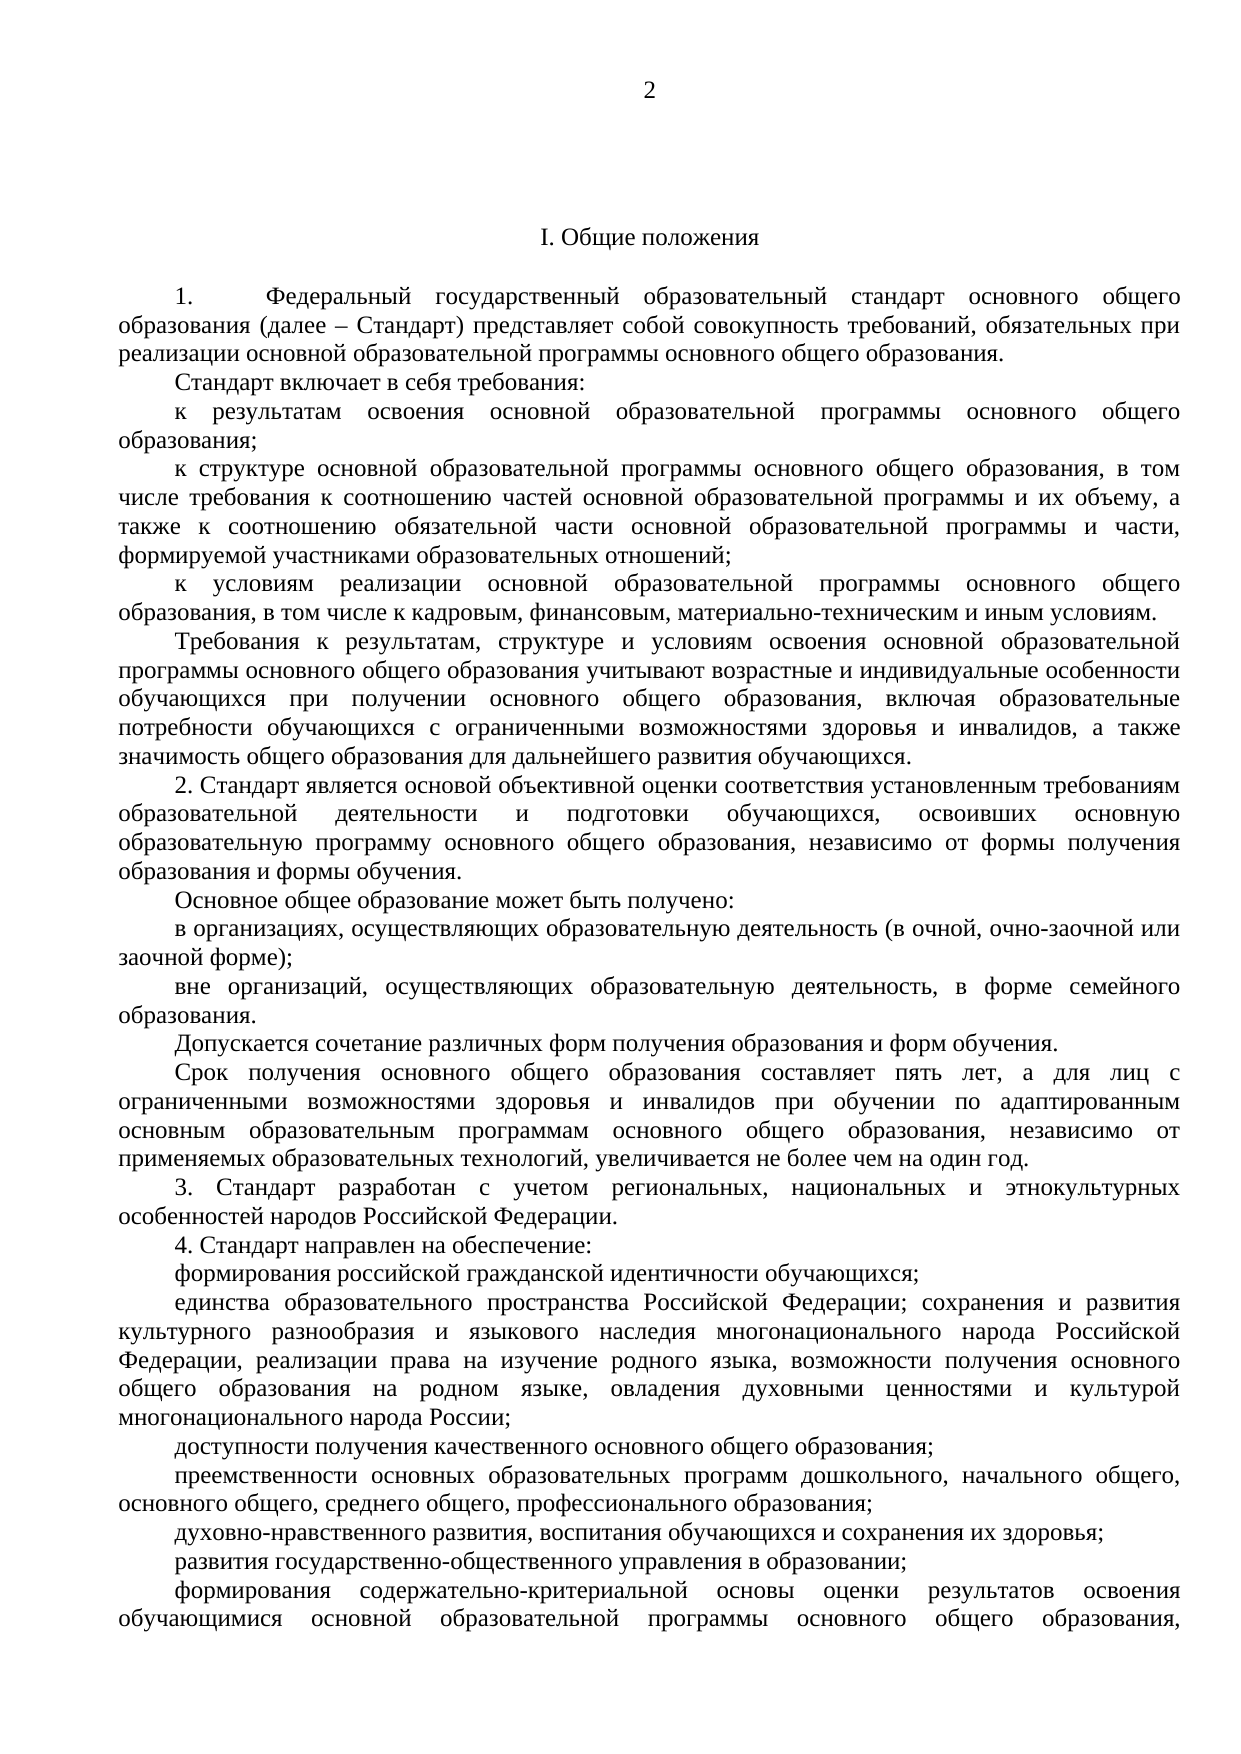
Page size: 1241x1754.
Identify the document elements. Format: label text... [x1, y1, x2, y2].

text развития государственно-общественного управления в образовании; [118, 1546, 1181, 1575]
text I. Общие положения [118, 219, 1181, 252]
text вне организаций, осуществляющих образовательную деятельность, в форме семейного образования. [118, 971, 1181, 1028]
text Стандарт включает в себя требования: [118, 367, 1181, 396]
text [118, 1575, 1181, 1632]
text Основное общее образование может быть получено: [118, 885, 1181, 913]
text к результатам освоения основной образовательной программы основного общего образования; [118, 396, 1181, 453]
text Срок получения основного общего образования составляет пять лет, а для лиц с ограниченными возможностями здоровья и инвалидов при обучении по адаптированным основным образовательным программам основного общего образования, независимо от применяемых образовательных технологий, увеличивается не более чем на один год. [118, 1057, 1181, 1172]
text 2. Стандарт является основой объективной оценки соответствия установленным требованиям образовательной деятельности и подготовки обучающихся, освоивших основную образовательную программу основного общего образования, независимо от формы получения образования и формы обучения. [118, 770, 1181, 885]
text преемственности основных образовательных программ дошкольного, начального общего, основного общего, среднего общего, профессионального образования; [118, 1460, 1181, 1517]
text Допускается сочетание различных форм получения образования и форм обучения. [118, 1028, 1181, 1057]
text к структуре основной образовательной программы основного общего образования, в том числе требования к соотношению частей основной образовательной программы и их объему, а также к соотношению обязательной части основной образовательной программы и части, формируемой участниками образовательных отношений; [118, 453, 1181, 568]
text 4. Стандарт направлен на обеспечение: [118, 1230, 1181, 1258]
text к условиям реализации основной образовательной программы основного общего образования, в том числе к кадровым, финансовым, материально-техническим и иным условиям. [118, 568, 1181, 626]
text доступности получения качественного основного общего образования; [118, 1431, 1181, 1460]
text 3. Стандарт разработан с учетом региональных, национальных и этнокультурных особенностей народов Российской Федерации. [118, 1172, 1181, 1230]
text формирования российской гражданской идентичности обучающихся; [118, 1258, 1181, 1287]
text в организациях, осуществляющих образовательную деятельность (в очной, очно-заочной или заочной форме); [118, 913, 1181, 971]
text единства образовательного пространства Российской Федерации; сохранения и развития культурного разнообразия и языкового наследия многонационального народа Российской Федерации, реализации права на изучение родного языка, возможности получения основного общего образования на родном языке, овладения духовными ценностями и культурой многонационального народа России; [118, 1287, 1181, 1431]
text духовно-нравственного развития, воспитания обучающихся и сохранения их здоровья; [118, 1517, 1181, 1546]
list Федеральный государственный образовательный стандарт основного общего образования (далее – Стандарт) представляет собой совокупность требований, обязательных при реализации основной образовательной программы основного общего образования. [118, 281, 1181, 367]
text Требования к результатам, структуре и условиям освоения основной образовательной программы основного общего образования учитывают возрастные и индивидуальные особенности обучающихся при получении основного общего образования, включая образовательные потребности обучающихся с ограниченными возможностями здоровья и инвалидов, а также значимость общего образования для дальнейшего развития обучающихся. [118, 626, 1181, 770]
